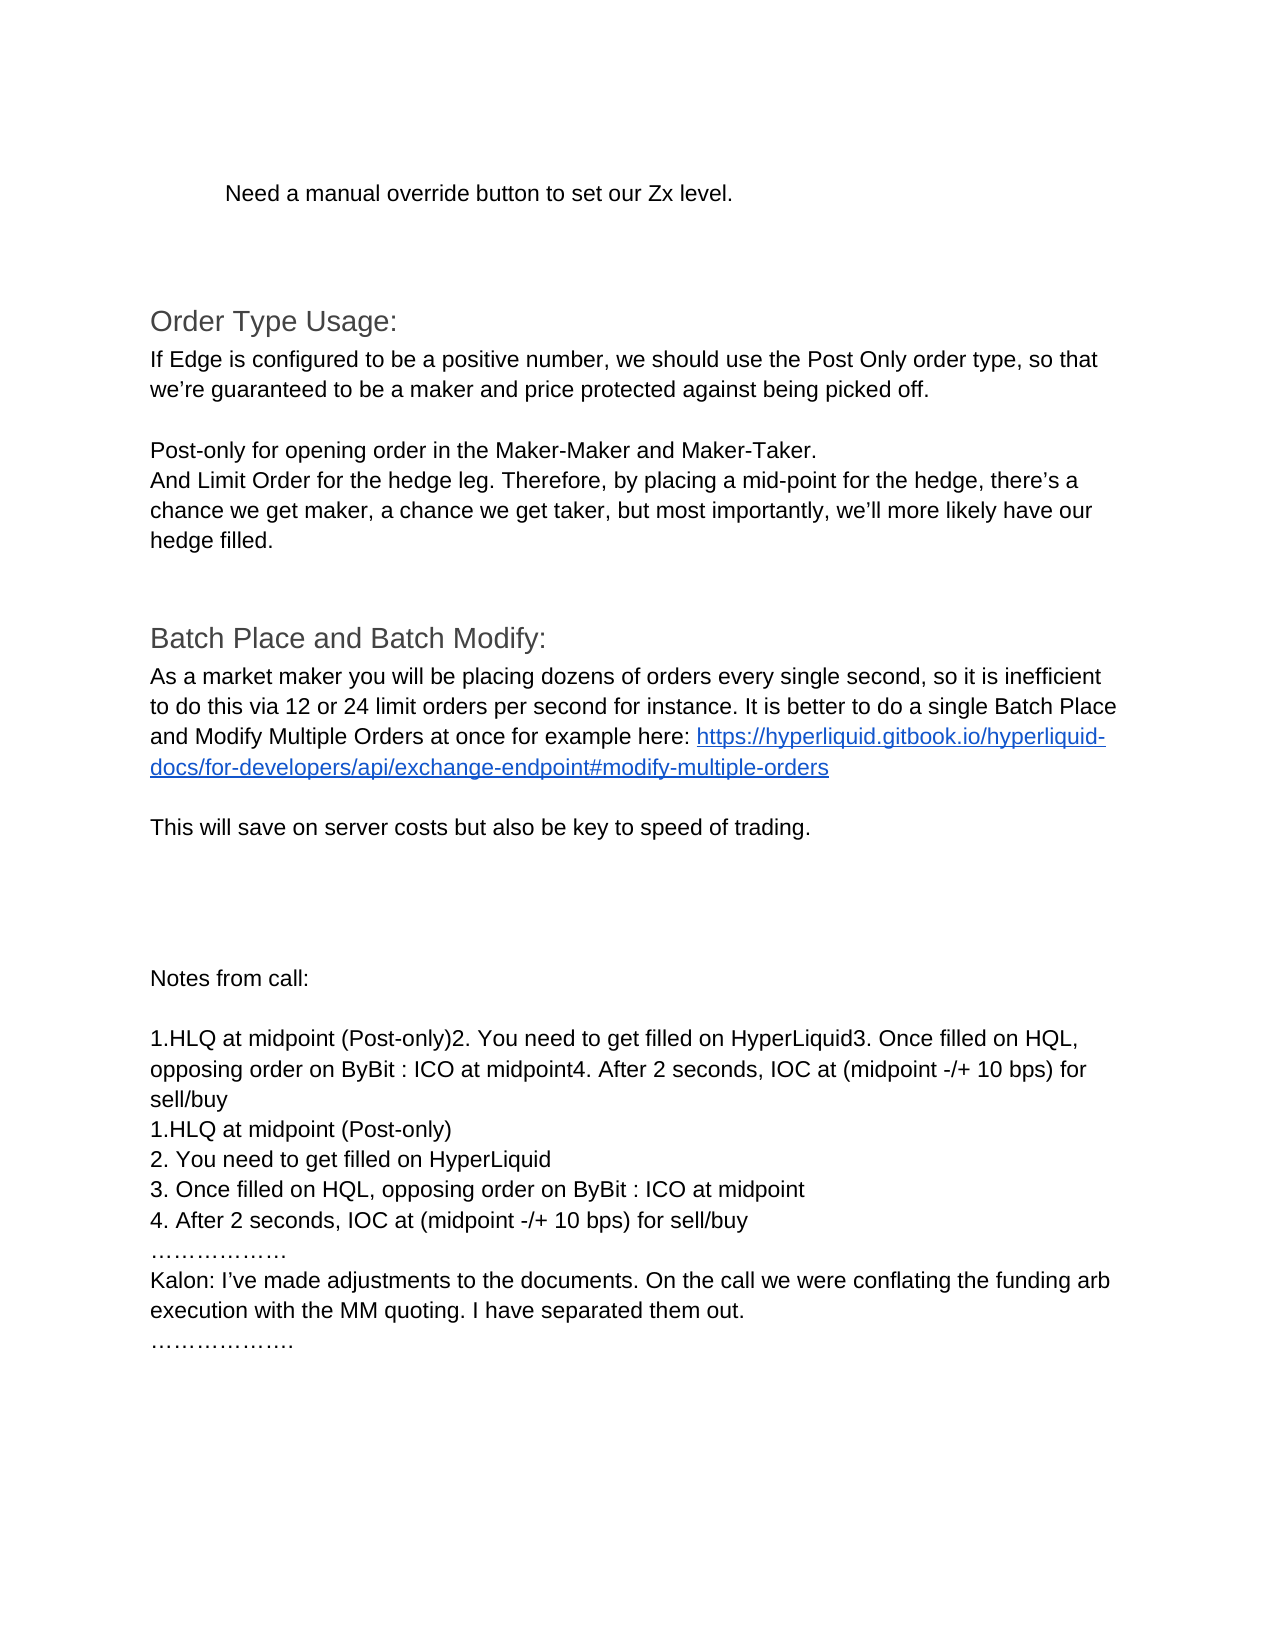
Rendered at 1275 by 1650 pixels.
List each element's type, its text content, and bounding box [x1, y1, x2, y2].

subtitle Batch Place and Batch Modify: [150, 621, 1125, 654]
text This will save on server costs but also be key to speed of trading. [150, 814, 1125, 840]
text 4. After 2 seconds, IOC at (midpoint -/+ 10 bps) for sell/buy [150, 1207, 1125, 1233]
text 1.HLQ at midpoint (Post-only)2. You need to get filled on HyperLiquid3. Once filled on HQL, opposing order on ByBit : ICO at midpoint4. After 2 seconds, IOC at (midpoint -/+ 10 bps) for sell/buy [150, 1025, 1125, 1112]
text As a market maker you will be placing dozens of orders every single second, so it is inefficient to do this via 12 or 24 limit orders per second for instance. It is better to do a single Batch Place and Modify Multiple Orders at once for example here: https://hyperliquid.gitbook.io/hyperliquid-docs/for-developers/api/exchange-endpoint#modify-multiple-orders [150, 663, 1125, 780]
text Kalon: I’ve made adjustments to the documents. On the call we were conflating the funding arb execution with the MM quoting. I have separated them out. [150, 1267, 1125, 1324]
text ……………… [150, 1237, 1125, 1263]
text 2. You need to get filled on HyperLiquid [150, 1146, 1125, 1173]
text ………………. [150, 1327, 1125, 1354]
text 3. Once filled on HQL, opposing order on ByBit : ICO at midpoint [150, 1176, 1125, 1203]
text Notes from call: [150, 965, 1125, 991]
text If Edge is configured to be a positive number, we should use the Post Only order type, so that we’re guaranteed to be a maker and price protected against being picked off. Post-only for opening order in the Maker-Maker and Maker-Taker. And Limit Order for the hedge leg. Therefore, by placing a mid-point for the hedge, there’s a chance we get maker, a chance we get taker, but most importantly, we’ll more likely have our hedge filled. [150, 346, 1125, 554]
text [150, 150, 1125, 207]
subtitle Order Type Usage: [150, 304, 1125, 338]
text 1.HLQ at midpoint (Post-only) [150, 1116, 1125, 1142]
